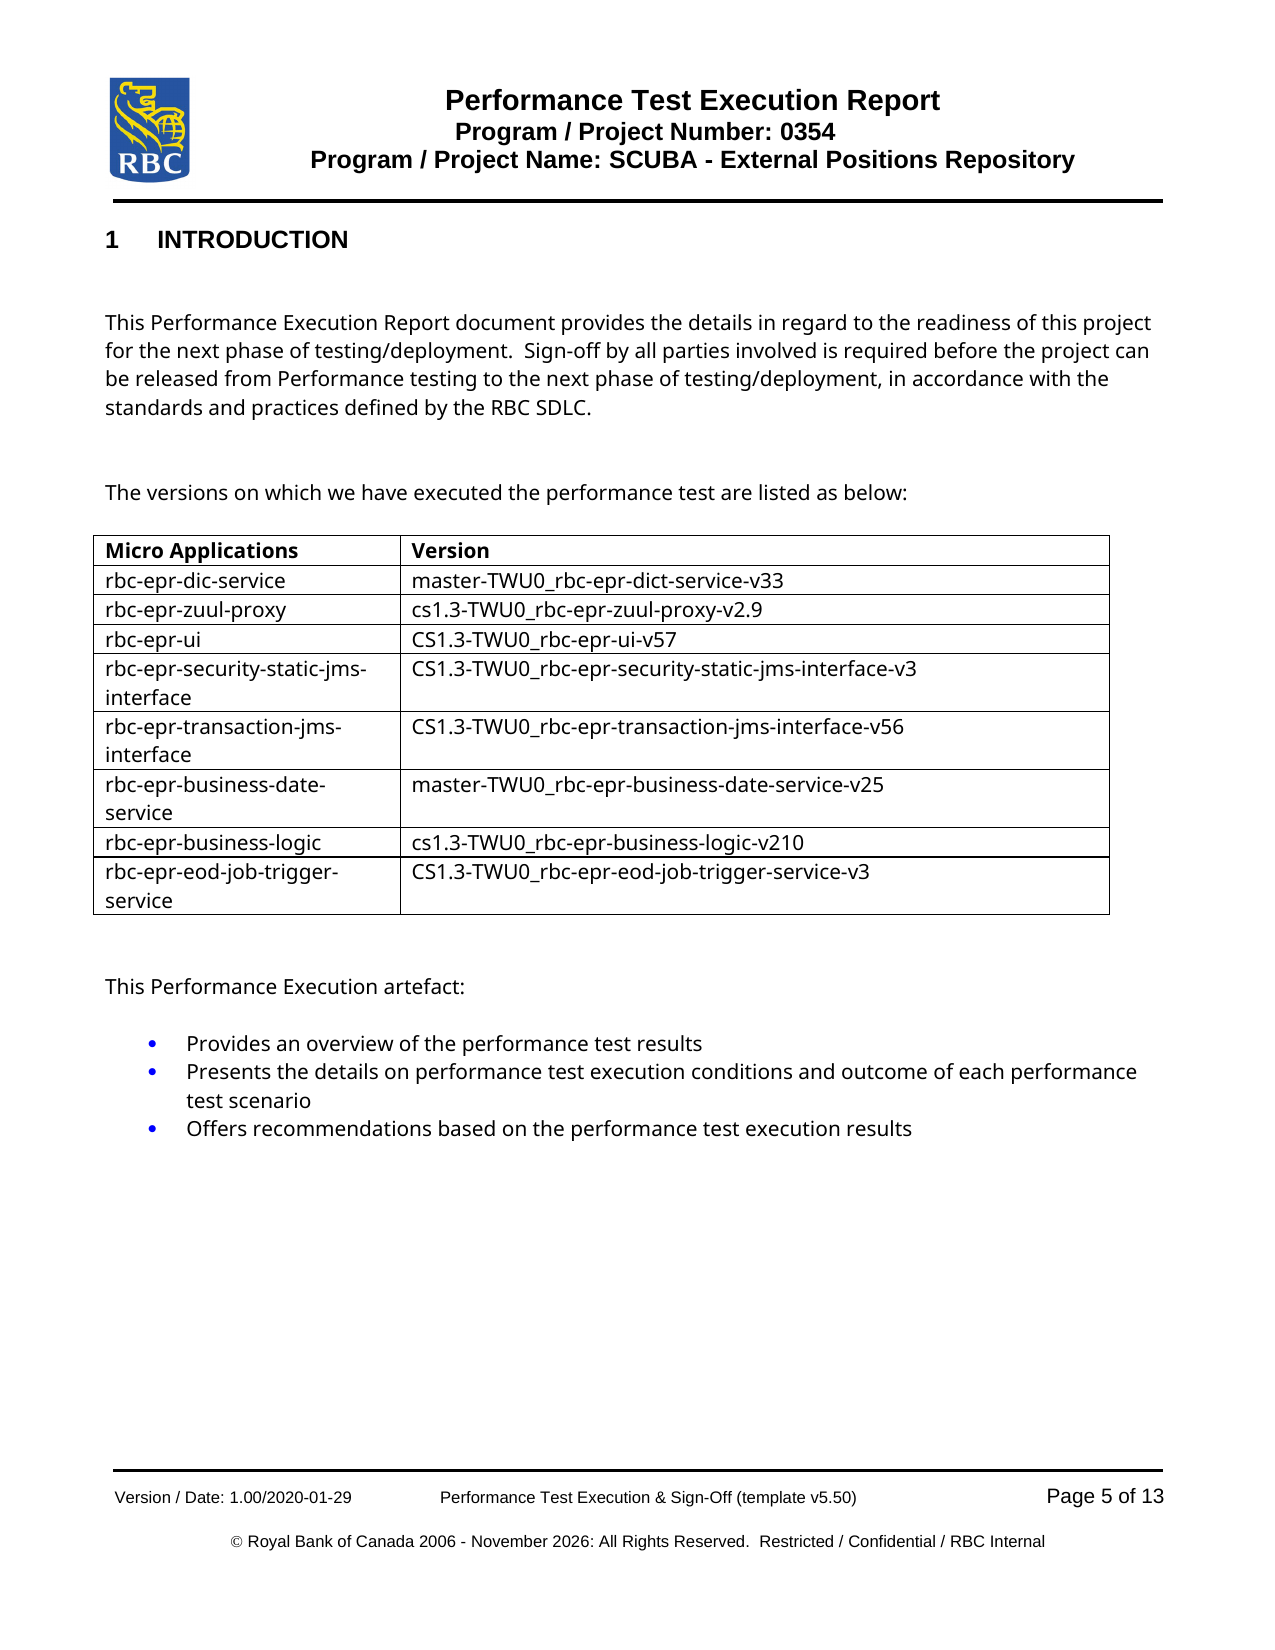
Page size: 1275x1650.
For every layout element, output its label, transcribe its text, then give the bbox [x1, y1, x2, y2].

text The versions on which we have executed the performance test are listed as below: [105, 478, 1170, 507]
list Offers recommendations based on the performance test execution results [149, 1114, 1170, 1143]
list Provides an overview of the performance test results [149, 1029, 1170, 1057]
table_cell rbc-epr-zuul-proxy [94, 595, 400, 624]
table_cell master-TWU0_rbc-epr-dict-service-v33 [401, 566, 1109, 594]
table_cell master-TWU0_rbc-epr-business-date-service-v25 [401, 770, 1109, 827]
table_header Micro Applications [94, 536, 400, 565]
table_cell CS1.3-TWU0_rbc-epr-ui-v57 [401, 625, 1109, 653]
table_cell rbc-epr-business-date-service [94, 770, 400, 827]
table_cell rbc-epr-ui [94, 625, 400, 653]
list Presents the details on performance test execution conditions and outcome of each performance test scenario [149, 1057, 1170, 1114]
text This Performance Execution Report document provides the details in regard to the readiness of this project for the next phase of testing/deployment. Sign-off by all parties involved is required before the project can be released from Performance testing to the next phase of testing/deployment, in accordance with the standards and practices defined by the RBC SDLC. [105, 308, 1170, 421]
table_cell rbc-epr-business-logic [94, 828, 400, 856]
table_cell CS1.3-TWU0_rbc-epr-eod-job-trigger-service-v3 [401, 858, 1109, 914]
text This Performance Execution artefact: [105, 972, 1170, 1001]
table_cell rbc-epr-dic-service [94, 566, 400, 594]
table_header Version [401, 536, 1109, 565]
picture [105, 75, 196, 189]
table_cell cs1.3-TWU0_rbc-epr-zuul-proxy-v2.9 [401, 595, 1109, 624]
table_cell CS1.3-TWU0_rbc-epr-security-static-jms-interface-v3 [401, 654, 1109, 711]
table_cell rbc-epr-eod-job-trigger-service [94, 858, 400, 914]
table_cell rbc-epr-security-static-jms-interface [94, 654, 400, 711]
table_cell rbc-epr-transaction-jms-interface [94, 712, 400, 769]
table_cell CS1.3-TWU0_rbc-epr-transaction-jms-interface-v56 [401, 712, 1109, 769]
subtitle Introduction [105, 225, 1170, 253]
table_cell cs1.3-TWU0_rbc-epr-business-logic-v210 [401, 828, 1109, 856]
